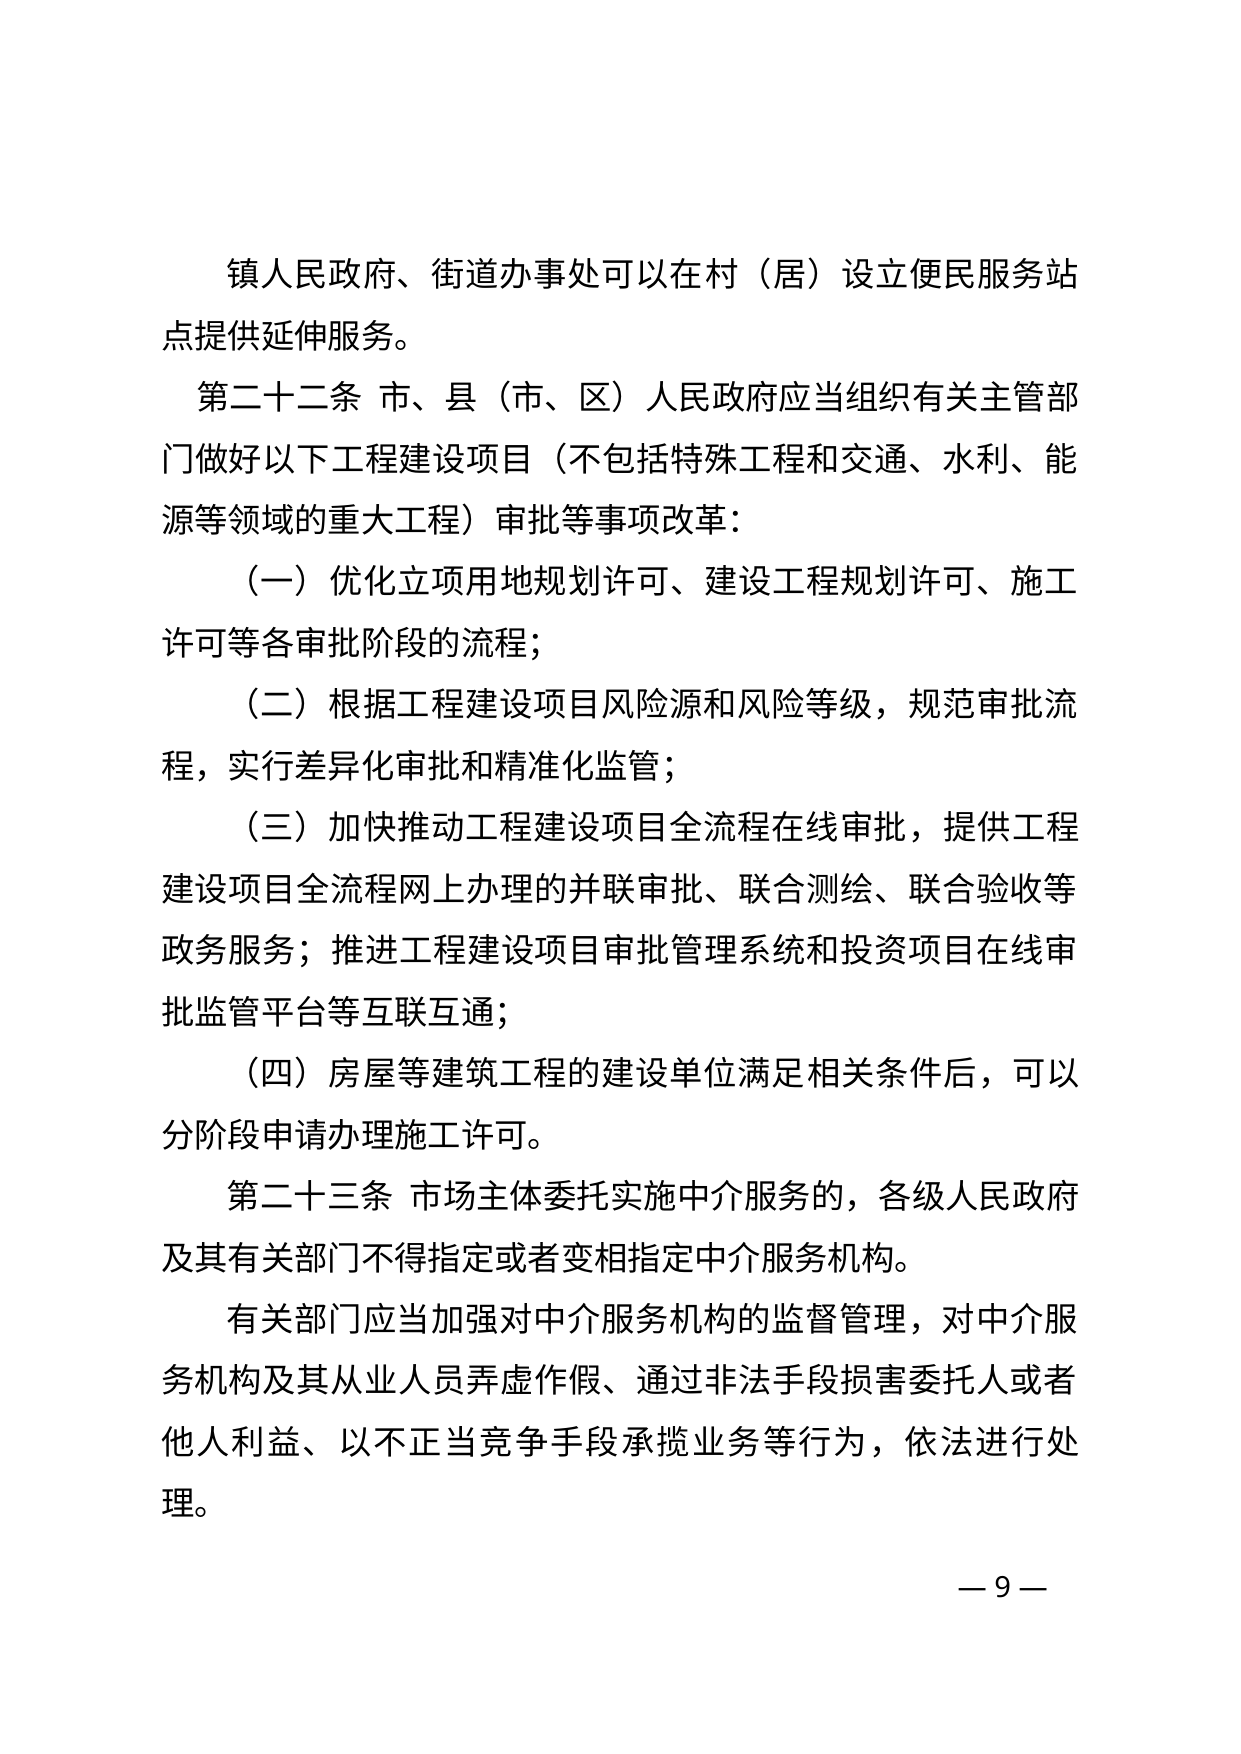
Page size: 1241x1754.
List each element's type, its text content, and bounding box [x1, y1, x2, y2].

text 第二十三条 市场主体委托实施中介服务的，各级人民政府及其有关部门不得指定或者变相指定中介服务机构。 [161, 1159, 1079, 1282]
text （二）根据工程建设项目风险源和风险等级，规范审批流程，实行差异化审批和精准化监管； [161, 668, 1079, 791]
text 第二十二条 市、县（市、区）人民政府应当组织有关主管部门做好以下工程建设项目（不包括特殊工程和交通、水利、能源等领域的重大工程）审批等事项改革： [161, 360, 1079, 545]
text 有关部门应当加强对中介服务机构的监督管理，对中介服务机构及其从业人员弄虚作假、通过非法手段损害委托人或者他人利益、以不正当竞争手段承揽业务等行为，依法进行处理。 [161, 1282, 1079, 1528]
list （一）优化立项用地规划许可、建设工程规划许可、施工许可等各审批阶段的流程； [161, 545, 1079, 668]
text 镇人民政府、街道办事处可以在村（居）设立便民服务站点提供延伸服务。 [161, 237, 1079, 360]
text （四）房屋等建筑工程的建设单位满足相关条件后，可以分阶段申请办理施工许可。 [161, 1036, 1079, 1159]
text （三）加快推动工程建设项目全流程在线审批，提供工程建设项目全流程网上办理的并联审批、联合测绘、联合验收等政务服务；推进工程建设项目审批管理系统和投资项目在线审批监管平台等互联互通； [161, 791, 1079, 1036]
